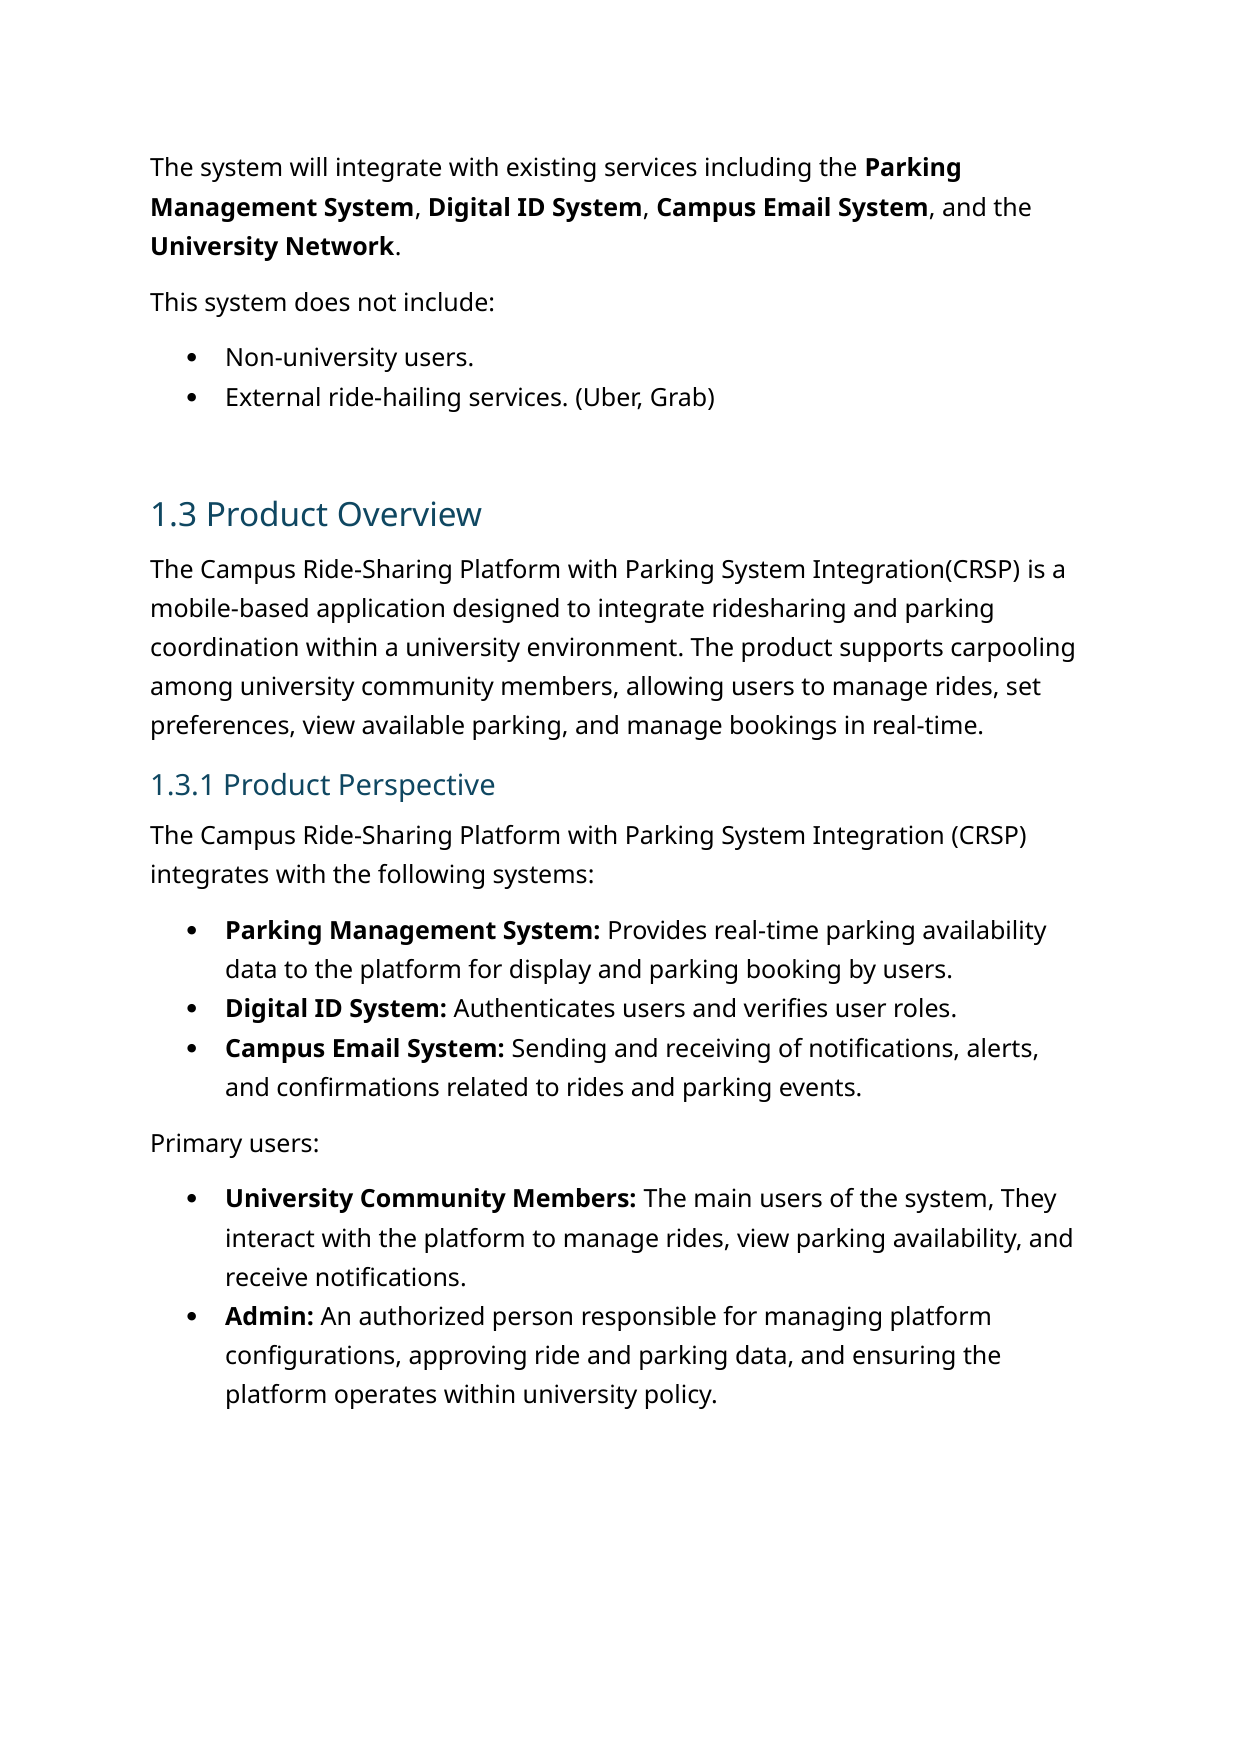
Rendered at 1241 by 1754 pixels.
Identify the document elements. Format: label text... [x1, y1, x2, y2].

list Non-university users. [187, 340, 1090, 374]
list Parking Management System: Provides real-time parking availability data to the platform for display and parking booking by users. [187, 913, 1090, 986]
text The Campus Ride-Sharing Platform with Parking System Integration (CRSP) integrates with the following systems: [150, 818, 1090, 891]
list External ride-hailing services. (Uber, Grab) [187, 379, 1090, 413]
subtitle 1.3 Product Overview [150, 491, 1090, 536]
list Admin: An authorized person responsible for managing platform configurations, approving ride and parking data, and ensuring the platform operates within university policy. [187, 1299, 1090, 1411]
text Primary users: [150, 1125, 1090, 1159]
list Digital ID System: Authenticates users and verifies user roles. [187, 991, 1090, 1025]
text The Campus Ride-Sharing Platform with Parking System Integration(CRSP) is a mobile-based application designed to integrate ridesharing and parking coordination within a university environment. The product supports carpooling among university community members, allowing users to manage rides, set preferences, view available parking, and manage bookings in real-time. [150, 551, 1090, 742]
text This system does not include: [150, 284, 1090, 318]
list Campus Email System: Sending and receiving of notifications, alerts, and confirmations related to rides and parking events. [187, 1030, 1090, 1103]
subtitle 1.3.1 Product Perspective [150, 764, 1090, 803]
list University Community Members: The main users of the system, They interact with the platform to manage rides, view parking availability, and receive notifications. [187, 1181, 1090, 1293]
